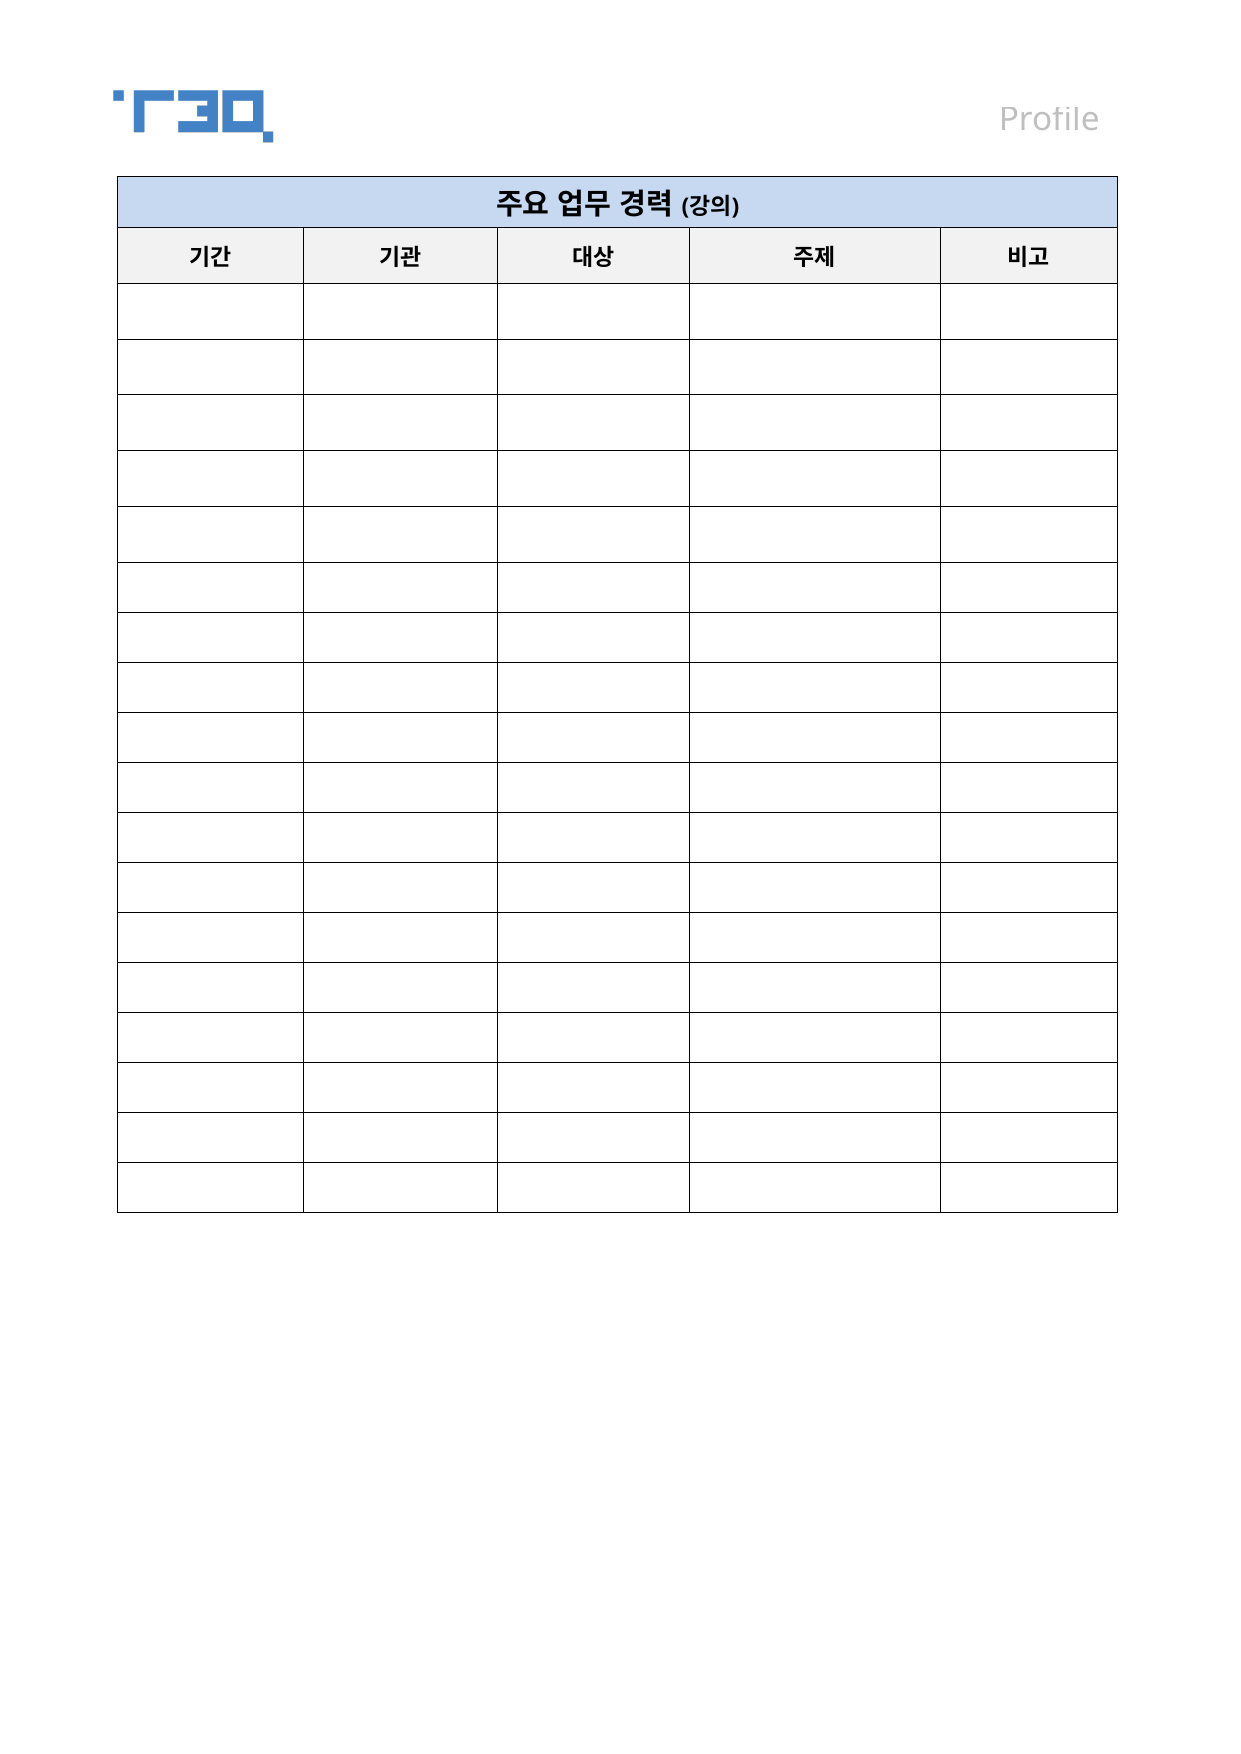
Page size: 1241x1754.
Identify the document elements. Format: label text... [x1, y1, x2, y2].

table_cell [690, 813, 940, 862]
table_cell [304, 395, 497, 450]
table_cell [690, 713, 940, 762]
table_cell [304, 1013, 497, 1062]
table_cell [690, 1113, 940, 1162]
table_cell 기관 [304, 228, 497, 283]
table_cell [498, 963, 689, 1012]
table_cell [690, 1013, 940, 1062]
table_cell [941, 451, 1117, 506]
table_cell [304, 1163, 497, 1212]
table_cell [118, 563, 303, 612]
table_cell [941, 1113, 1117, 1162]
table_cell [690, 763, 940, 812]
table_cell [304, 713, 497, 762]
table_cell [304, 863, 497, 912]
table_cell [941, 340, 1117, 394]
table_cell [690, 340, 940, 394]
table_cell [690, 1063, 940, 1112]
table_cell [304, 663, 497, 712]
table_cell [941, 663, 1117, 712]
table_cell [118, 863, 303, 912]
table_cell [498, 340, 689, 394]
table_cell [690, 563, 940, 612]
picture [112, 89, 274, 143]
table_cell [498, 284, 689, 338]
table_cell [118, 1113, 303, 1162]
table_cell [941, 1163, 1117, 1212]
table_cell [118, 963, 303, 1012]
table_cell [498, 663, 689, 712]
table_cell 비고 [941, 228, 1117, 283]
table_cell [118, 284, 303, 338]
table_cell [941, 613, 1117, 662]
table_cell [690, 663, 940, 712]
table_cell [118, 507, 303, 562]
table_cell [498, 1163, 689, 1212]
table_cell [118, 1063, 303, 1112]
table_cell [690, 1163, 940, 1212]
table_cell [118, 1013, 303, 1062]
table_cell [498, 507, 689, 562]
table_cell [498, 395, 689, 450]
table_cell [304, 813, 497, 862]
table_cell [690, 863, 940, 912]
table_header 주요 업무 경력 (강의) [118, 177, 1117, 227]
table_cell [118, 395, 303, 450]
table_cell [941, 963, 1117, 1012]
table_cell [941, 395, 1117, 450]
table_cell [941, 284, 1117, 338]
table_cell [941, 863, 1117, 912]
table_cell [498, 613, 689, 662]
table_cell [498, 813, 689, 862]
table_cell [941, 813, 1117, 862]
table_cell 기간 [118, 228, 303, 283]
table_cell [118, 813, 303, 862]
table_cell 주제 [690, 228, 940, 283]
table_cell [941, 913, 1117, 962]
table_cell [690, 963, 940, 1012]
table_cell [498, 451, 689, 506]
table_cell [304, 913, 497, 962]
table_cell [118, 613, 303, 662]
table_cell [304, 963, 497, 1012]
table_cell [118, 451, 303, 506]
table_cell [690, 451, 940, 506]
table_cell [498, 913, 689, 962]
table_cell [118, 763, 303, 812]
table_cell [304, 451, 497, 506]
table_cell [941, 1063, 1117, 1112]
table_cell [498, 1113, 689, 1162]
table_cell [690, 613, 940, 662]
table_cell [498, 563, 689, 612]
table_cell [304, 284, 497, 338]
table_cell 대상 [498, 228, 689, 283]
table_cell [304, 507, 497, 562]
table_cell [941, 1013, 1117, 1062]
table_cell [498, 713, 689, 762]
table_cell [118, 713, 303, 762]
table_cell [941, 713, 1117, 762]
table_cell [498, 763, 689, 812]
table_cell [690, 913, 940, 962]
table_cell [690, 395, 940, 450]
table_cell [304, 763, 497, 812]
table_cell [941, 563, 1117, 612]
table_cell [304, 340, 497, 394]
table_cell [941, 763, 1117, 812]
table_cell [118, 1163, 303, 1212]
table_cell [941, 507, 1117, 562]
table_cell [690, 284, 940, 338]
table_cell [498, 1013, 689, 1062]
table_cell [304, 1113, 497, 1162]
table_cell [498, 1063, 689, 1112]
table_cell [304, 1063, 497, 1112]
table_cell [304, 613, 497, 662]
table_cell [304, 563, 497, 612]
table_cell [118, 663, 303, 712]
table_cell [498, 863, 689, 912]
table_cell [118, 340, 303, 394]
table_cell [118, 913, 303, 962]
table_cell [690, 507, 940, 562]
